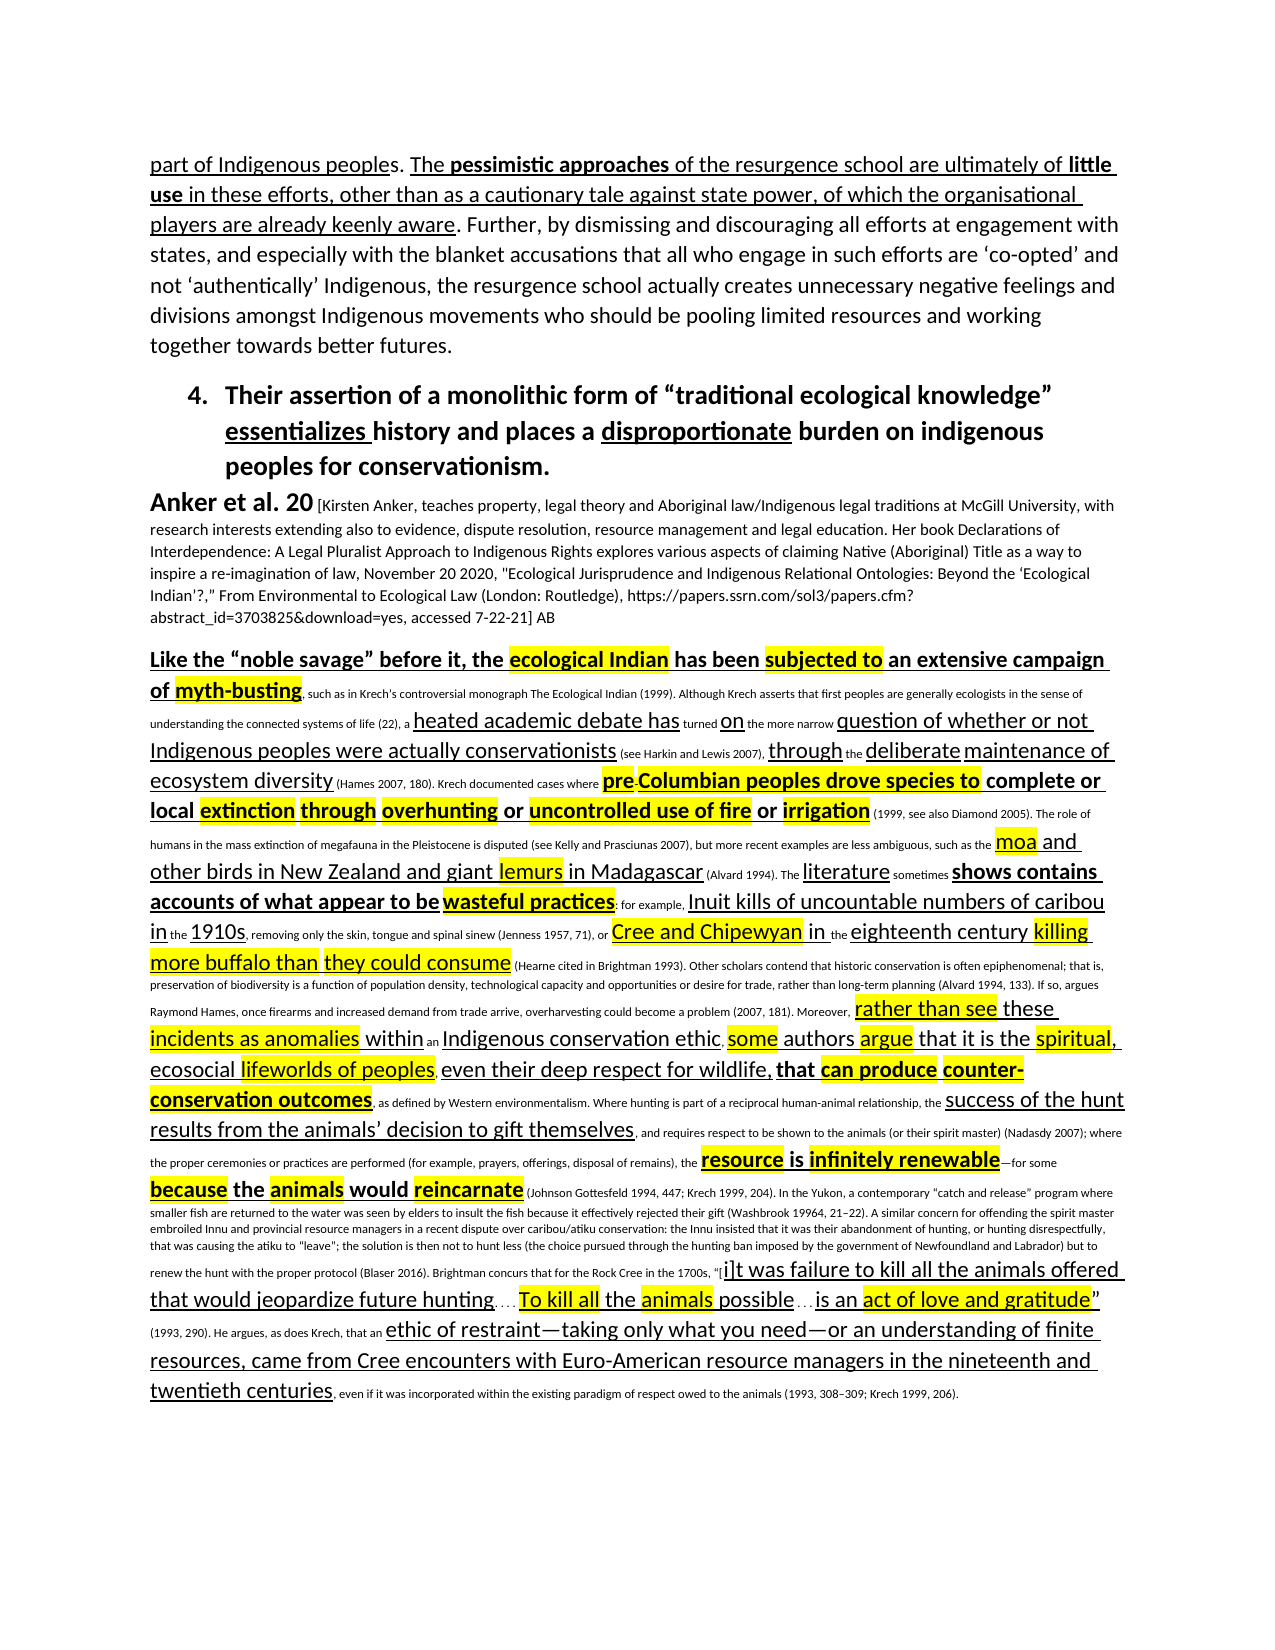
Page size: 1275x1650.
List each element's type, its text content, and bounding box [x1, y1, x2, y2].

text Like the “noble savage” before it, the ecological Indian has been subjected to an extensive campaign of myth-busting, such as in Krech’s controversial monograph The Ecological Indian (1999). Although Krech asserts that first peoples are generally ecologists in the sense of understanding the connected systems of life (22), a heated academic debate has turned on the more narrow question of whether or not Indigenous peoples were actually conservationists (see Harkin and Lewis 2007), through the deliberate maintenance of ecosystem diversity (Hames 2007, 180). Krech documented cases where pre-Columbian peoples drove species to complete or local extinction through overhunting or uncontrolled use of fire or irrigation (1999, see also Diamond 2005). The role of humans in the mass extinction of megafauna in the Pleistocene is disputed (see Kelly and Prasciunas 2007), but more recent examples are less ambiguous, such as the moa and other birds in New Zealand and giant lemurs in Madagascar (Alvard 1994). The literature sometimes shows contains accounts of what appear to be wasteful practices: for example, Inuit kills of uncountable numbers of caribou in the 1910s, removing only the skin, tongue and spinal sinew (Jenness 1957, 71), or Cree and Chipewyan in the eighteenth century killing more buffalo than they could consume (Hearne cited in Brightman 1993). Other scholars contend that historic conservation is often epiphenomenal; that is, preservation of biodiversity is a function of population density, technological capacity and opportunities or desire for trade, rather than long-term planning (Alvard 1994, 133). If so, argues Raymond Hames, once firearms and increased demand from trade arrive, overharvesting could become a problem (2007, 181). Moreover, rather than see these incidents as anomalies within an Indigenous conservation ethic, some authors argue that it is the spiritual, ecosocial lifeworlds of peoples, even their deep respect for wildlife, that can produce counter-conservation outcomes, as defined by Western environmentalism. Where hunting is part of a reciprocal human-animal relationship, the success of the hunt results from the animals’ decision to gift themselves, and requires respect to be shown to the animals (or their spirit master) (Nadasdy 2007); where the proper ceremonies or practices are performed (for example, prayers, offerings, disposal of remains), the resource is infinitely renewable—for some because the animals would reincarnate (Johnson Gottesfeld 1994, 447; Krech 1999, 204). In the Yukon, a contemporary “catch and release” program where smaller fish are returned to the water was seen by elders to insult the fish because it effectively rejected their gift (Washbrook 19964, 21–22). A similar concern for offending the spirit master embroiled Innu and provincial resource managers in a recent dispute over caribou/atiku conservation: the Innu insisted that it was their abandonment of hunting, or hunting disrespectfully, that was causing the atiku to “leave”; the solution is then not to hunt less (the choice pursued through the hunting ban imposed by the government of Newfoundland and Labrador) but to renew the hunt with the proper protocol (Blaser 2016). Brightman concurs that for the Rock Cree in the 1700s, “[i]t was failure to kill all the animals offered that would jeopardize future hunting. . . . To kill all the animals possible . . . is an act of love and gratitude” (1993, 290). He argues, as does Krech, that an ethic of restraint—taking only what you need—or an understanding of finite resources, came from Cree encounters with Euro-American resource managers in the nineteenth and twentieth centuries, even if it was incorporated within the existing paradigm of respect owed to the animals (1993, 308–309; Krech 1999, 206). [150, 646, 1125, 1404]
text Anker et al. 20 [Kirsten Anker, teaches property, legal theory and Aboriginal law/Indigenous legal traditions at McGill University, with research interests extending also to evidence, dispute resolution, resource management and legal education. Her book Declarations of Interdependence: A Legal Pluralist Approach to Indigenous Rights explores various aspects of claiming Native (Aboriginal) Title as a way to inspire a re-imagination of law, November 20 2020, "Ecological Jurisprudence and Indigenous Relational Ontologies: Beyond the ‘Ecological Indian’?,” From Environmental to Ecological Law (London: Routledge), https://papers.ssrn.com/sol3/papers.cfm?abstract_id=3703825&download=yes, accessed 7-22-21] AB [150, 485, 1125, 627]
subtitle Their assertion of a monolithic form of “traditional ecological knowledge” essentializes history and places a disproportionate burden on indigenous peoples for conservationism. [187, 378, 1125, 482]
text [150, 150, 1125, 359]
